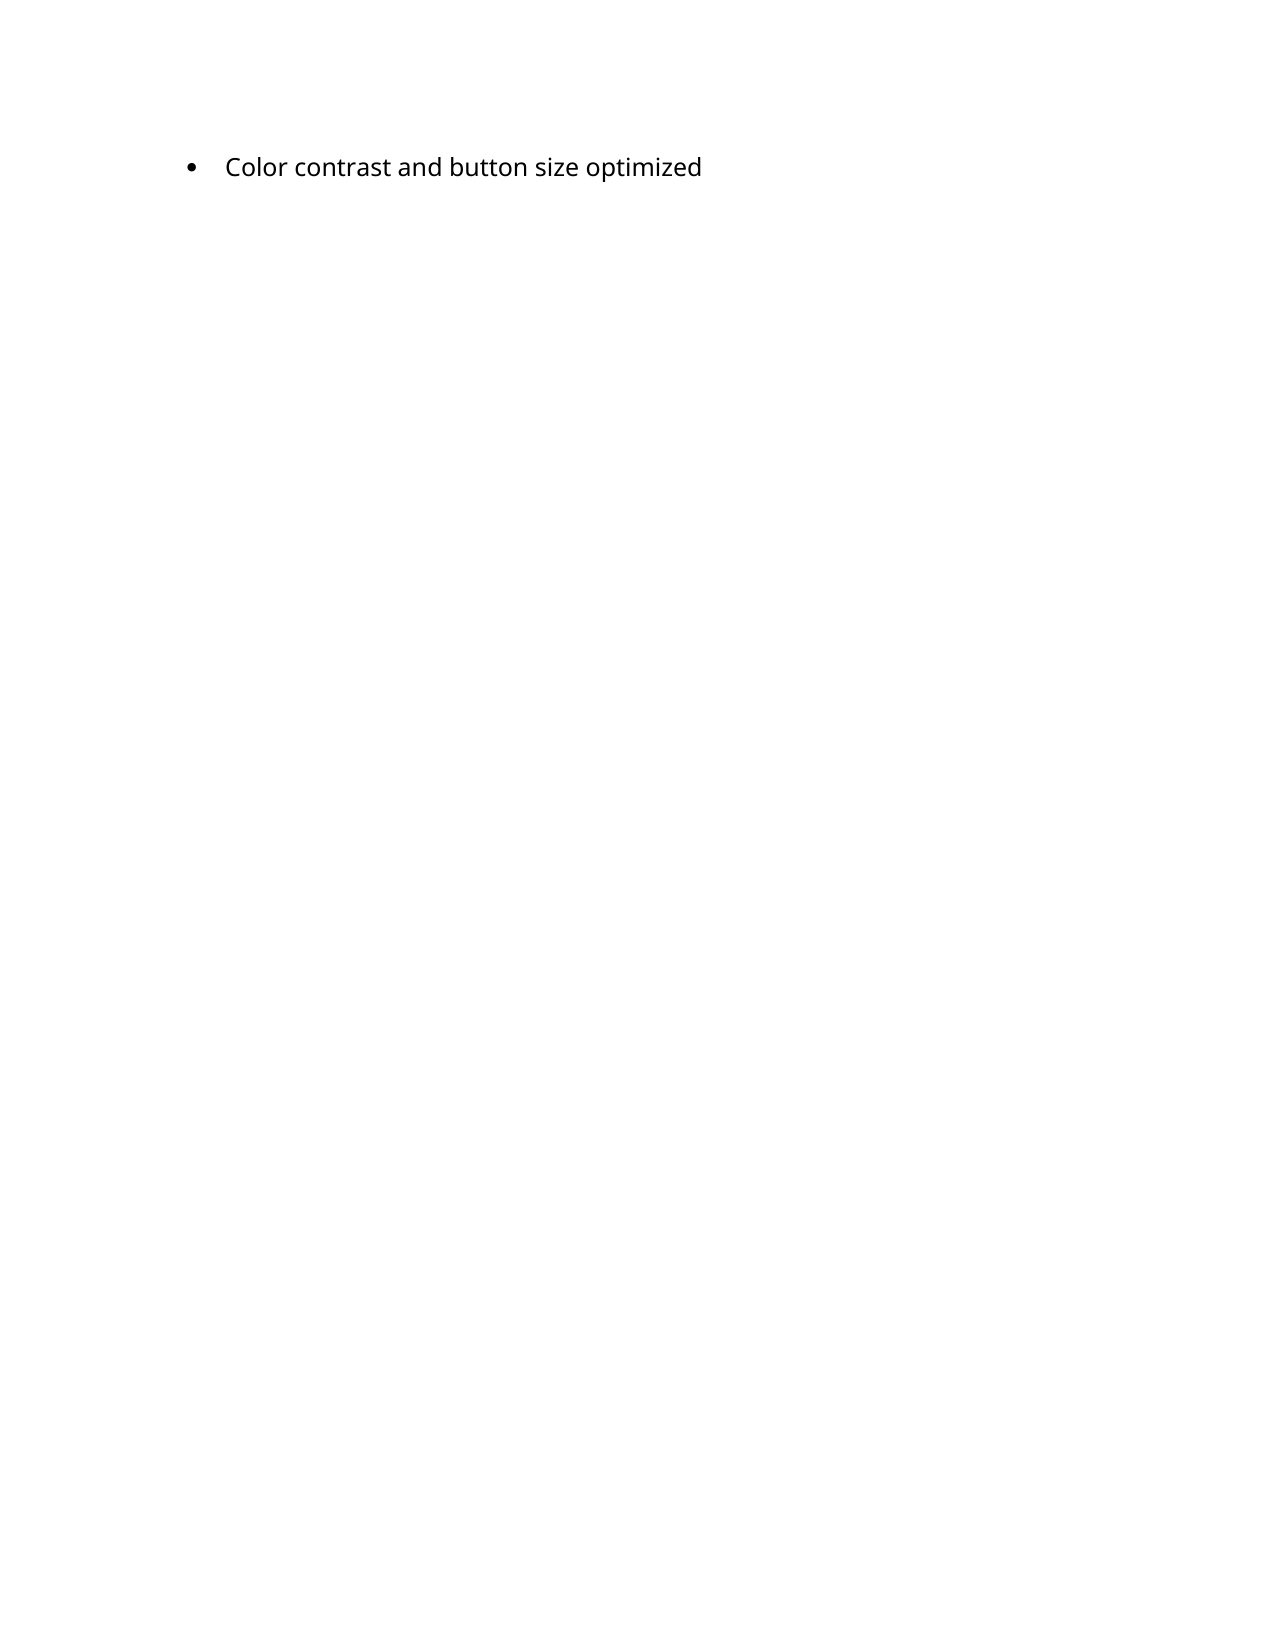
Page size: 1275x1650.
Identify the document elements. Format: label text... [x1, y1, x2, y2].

list Color contrast and button size optimized [187, 150, 1125, 184]
